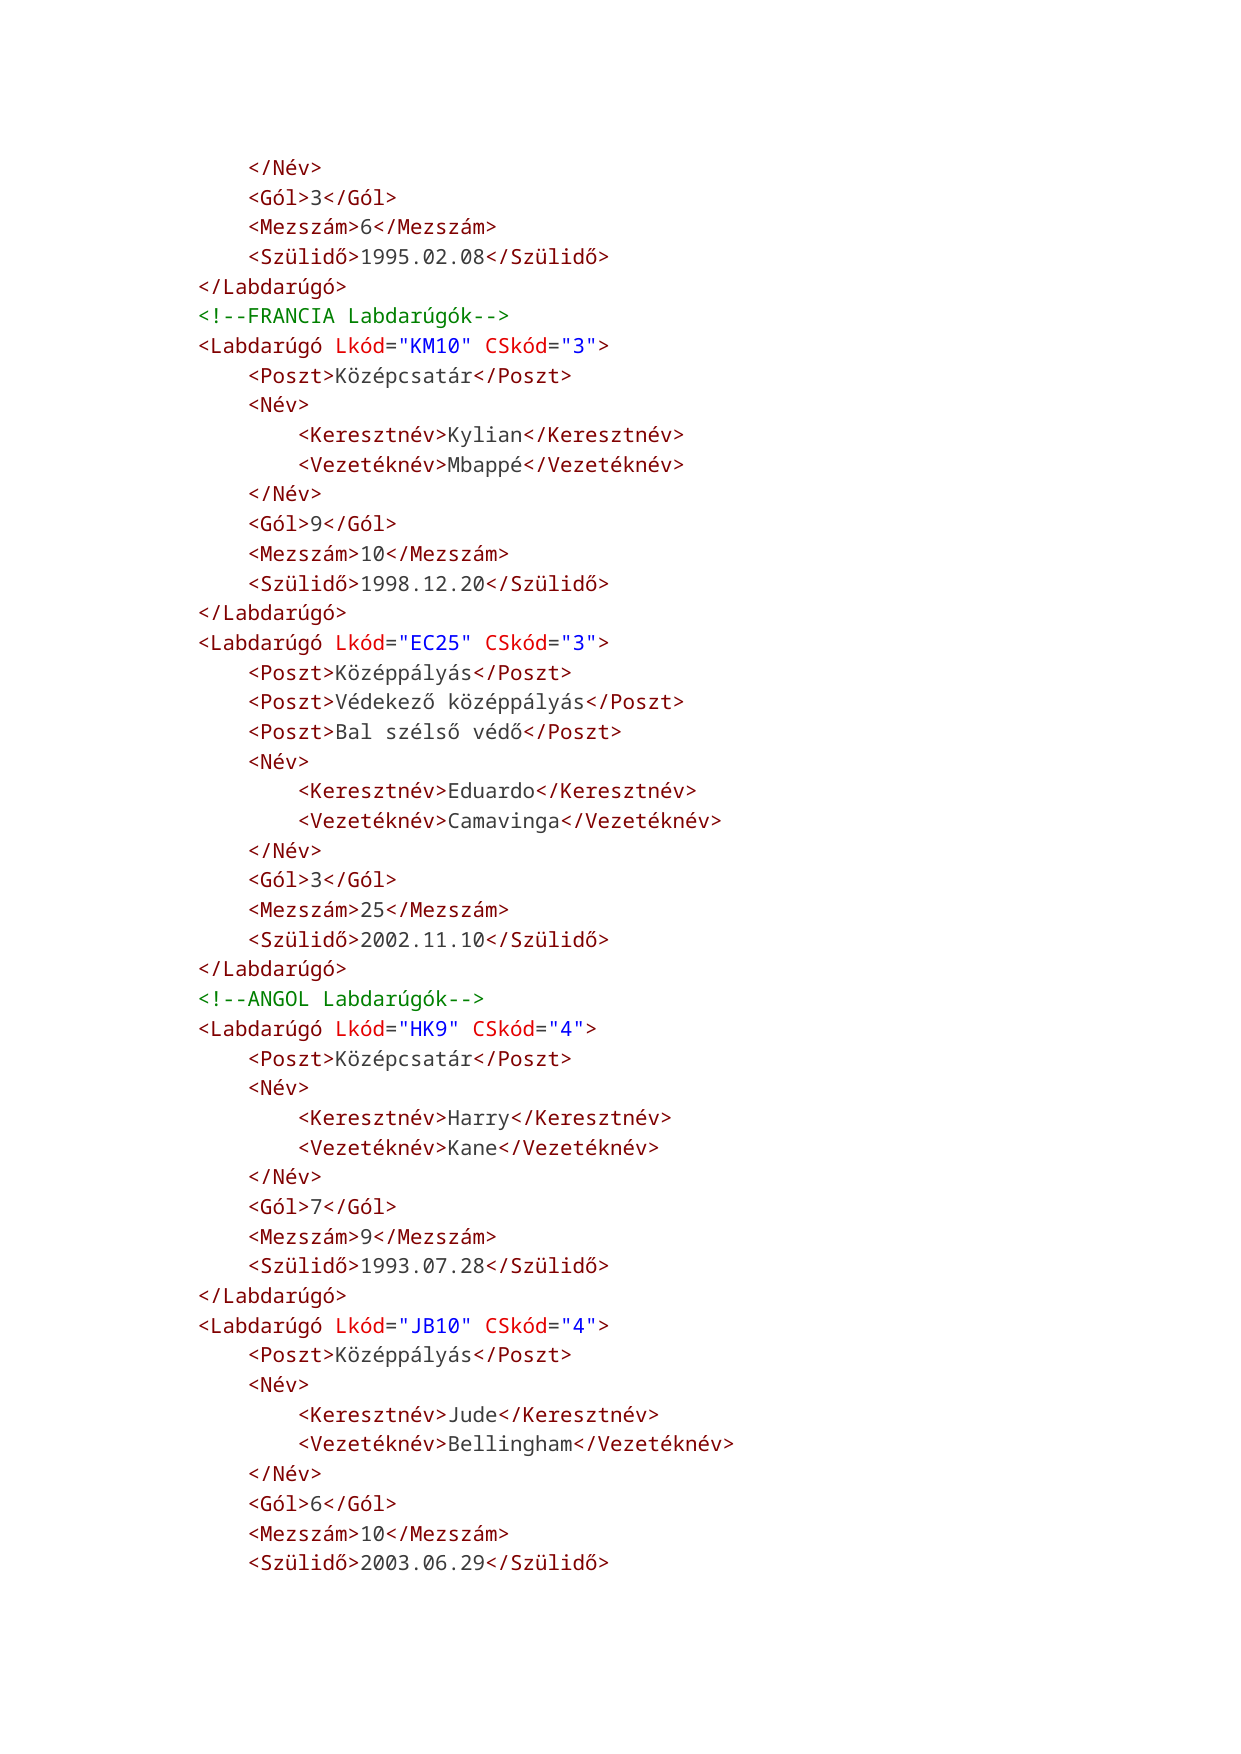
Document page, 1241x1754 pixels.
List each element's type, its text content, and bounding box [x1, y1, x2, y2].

text <Keresztnév>Harry</Keresztnév> [147, 1102, 1088, 1131]
text </Név> [147, 478, 1088, 508]
text <Név> [147, 389, 1088, 419]
text <Szülidő>1993.07.28</Szülidő> [147, 1250, 1088, 1280]
text </Labdarúgó> [147, 953, 1088, 983]
text <Szülidő>1998.12.20</Szülidő> [147, 567, 1088, 597]
text <Poszt>Bal szélső védő</Poszt> [147, 716, 1088, 746]
text <Név> [147, 1072, 1088, 1102]
text <!--FRANCIA Labdarúgók--> [147, 300, 1088, 330]
text <Labdarúgó Lkód="KM10" CSkód="3"> [147, 330, 1088, 359]
text </Név> [147, 1161, 1088, 1191]
text <Vezetéknév>Kane</Vezetéknév> [147, 1131, 1088, 1161]
text </Labdarúgó> [147, 1280, 1088, 1309]
text <Mezszám>25</Mezszám> [147, 894, 1088, 924]
text </Név> [147, 1458, 1088, 1488]
text <Labdarúgó Lkód="EC25" CSkód="3"> [147, 627, 1088, 656]
text </Labdarúgó> [147, 597, 1088, 627]
text <Vezetéknév>Mbappé</Vezetéknév> [147, 449, 1088, 478]
text <Mezszám>6</Mezszám> [147, 211, 1088, 241]
text </Név> [147, 834, 1088, 864]
text <Gól>3</Gól> [147, 864, 1088, 894]
text <Poszt>Középpályás</Poszt> [147, 656, 1088, 686]
text <Mezszám>10</Mezszám> [147, 538, 1088, 567]
text <Gól>7</Gól> [147, 1191, 1088, 1221]
text <Labdarúgó Lkód="HK9" CSkód="4"> [147, 1013, 1088, 1042]
text <Gól>9</Gól> [147, 508, 1088, 538]
text <Poszt>Középcsatár</Poszt> [147, 1042, 1088, 1072]
text <Keresztnév>Jude</Keresztnév> [147, 1399, 1088, 1428]
text <!--ANGOL Labdarúgók--> [147, 983, 1088, 1013]
text <Keresztnév>Kylian</Keresztnév> [147, 419, 1088, 449]
text <Poszt>Védekező középpályás</Poszt> [147, 686, 1088, 716]
text <Keresztnév>Eduardo</Keresztnév> [147, 775, 1088, 805]
text <Szülidő>2003.06.29</Szülidő> [147, 1547, 1088, 1577]
text <Labdarúgó Lkód="JB10" CSkód="4"> [147, 1309, 1088, 1339]
text <Gól>6</Gól> [147, 1488, 1088, 1517]
text <Vezetéknév>Bellingham</Vezetéknév> [147, 1428, 1088, 1458]
text <Vezetéknév>Camavinga</Vezetéknév> [147, 805, 1088, 834]
text <Név> [147, 746, 1088, 775]
text <Gól>3</Gól> [147, 181, 1088, 211]
text <Szülidő>1995.02.08</Szülidő> [147, 241, 1088, 271]
text <Mezszám>9</Mezszám> [147, 1221, 1088, 1250]
text <Szülidő>2002.11.10</Szülidő> [147, 924, 1088, 953]
text <Mezszám>10</Mezszám> [147, 1517, 1088, 1547]
text </Név> [147, 152, 1088, 181]
text </Labdarúgó> [147, 271, 1088, 300]
text <Név> [147, 1369, 1088, 1399]
text <Poszt>Középcsatár</Poszt> [147, 359, 1088, 389]
text <Poszt>Középpályás</Poszt> [147, 1339, 1088, 1369]
